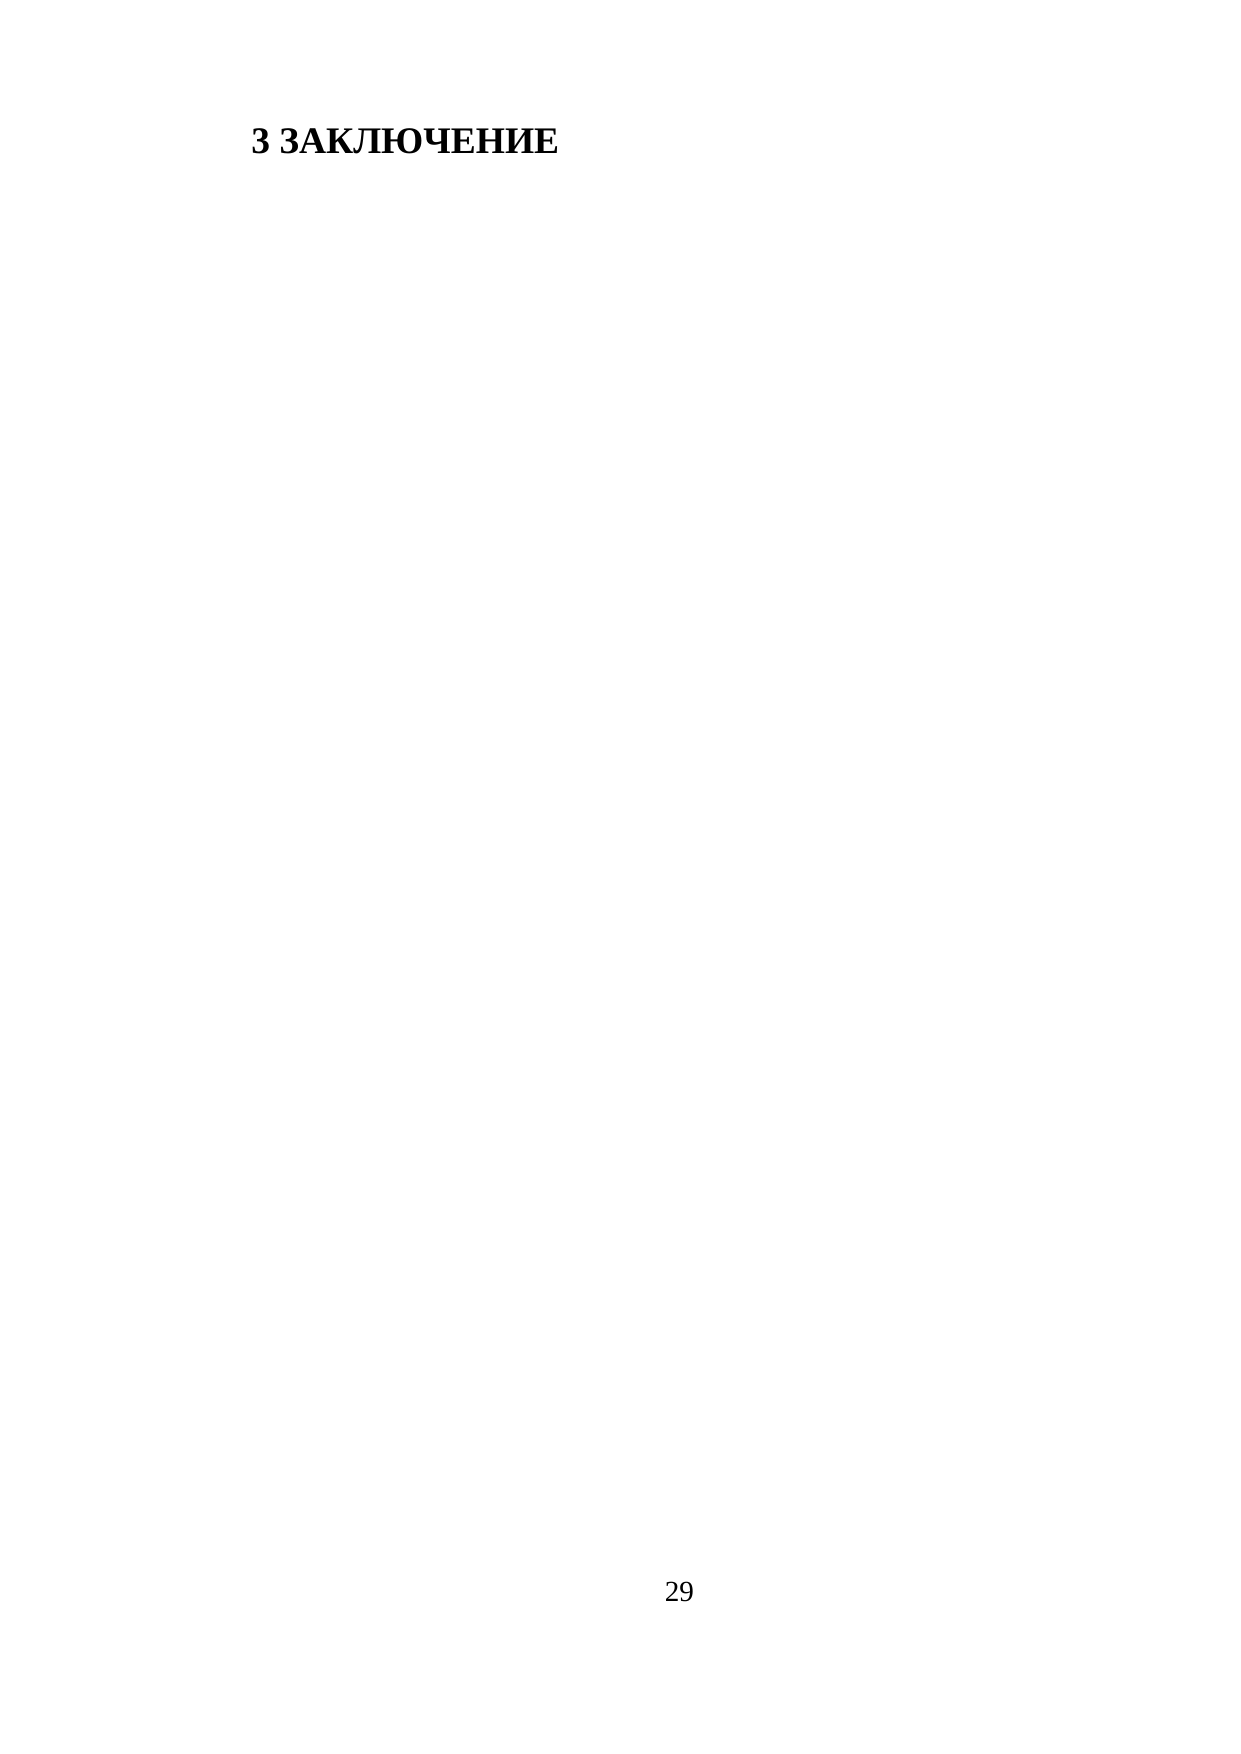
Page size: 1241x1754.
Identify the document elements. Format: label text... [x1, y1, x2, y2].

subtitle ЗАКЛЮЧЕНИЕ [177, 118, 1181, 161]
